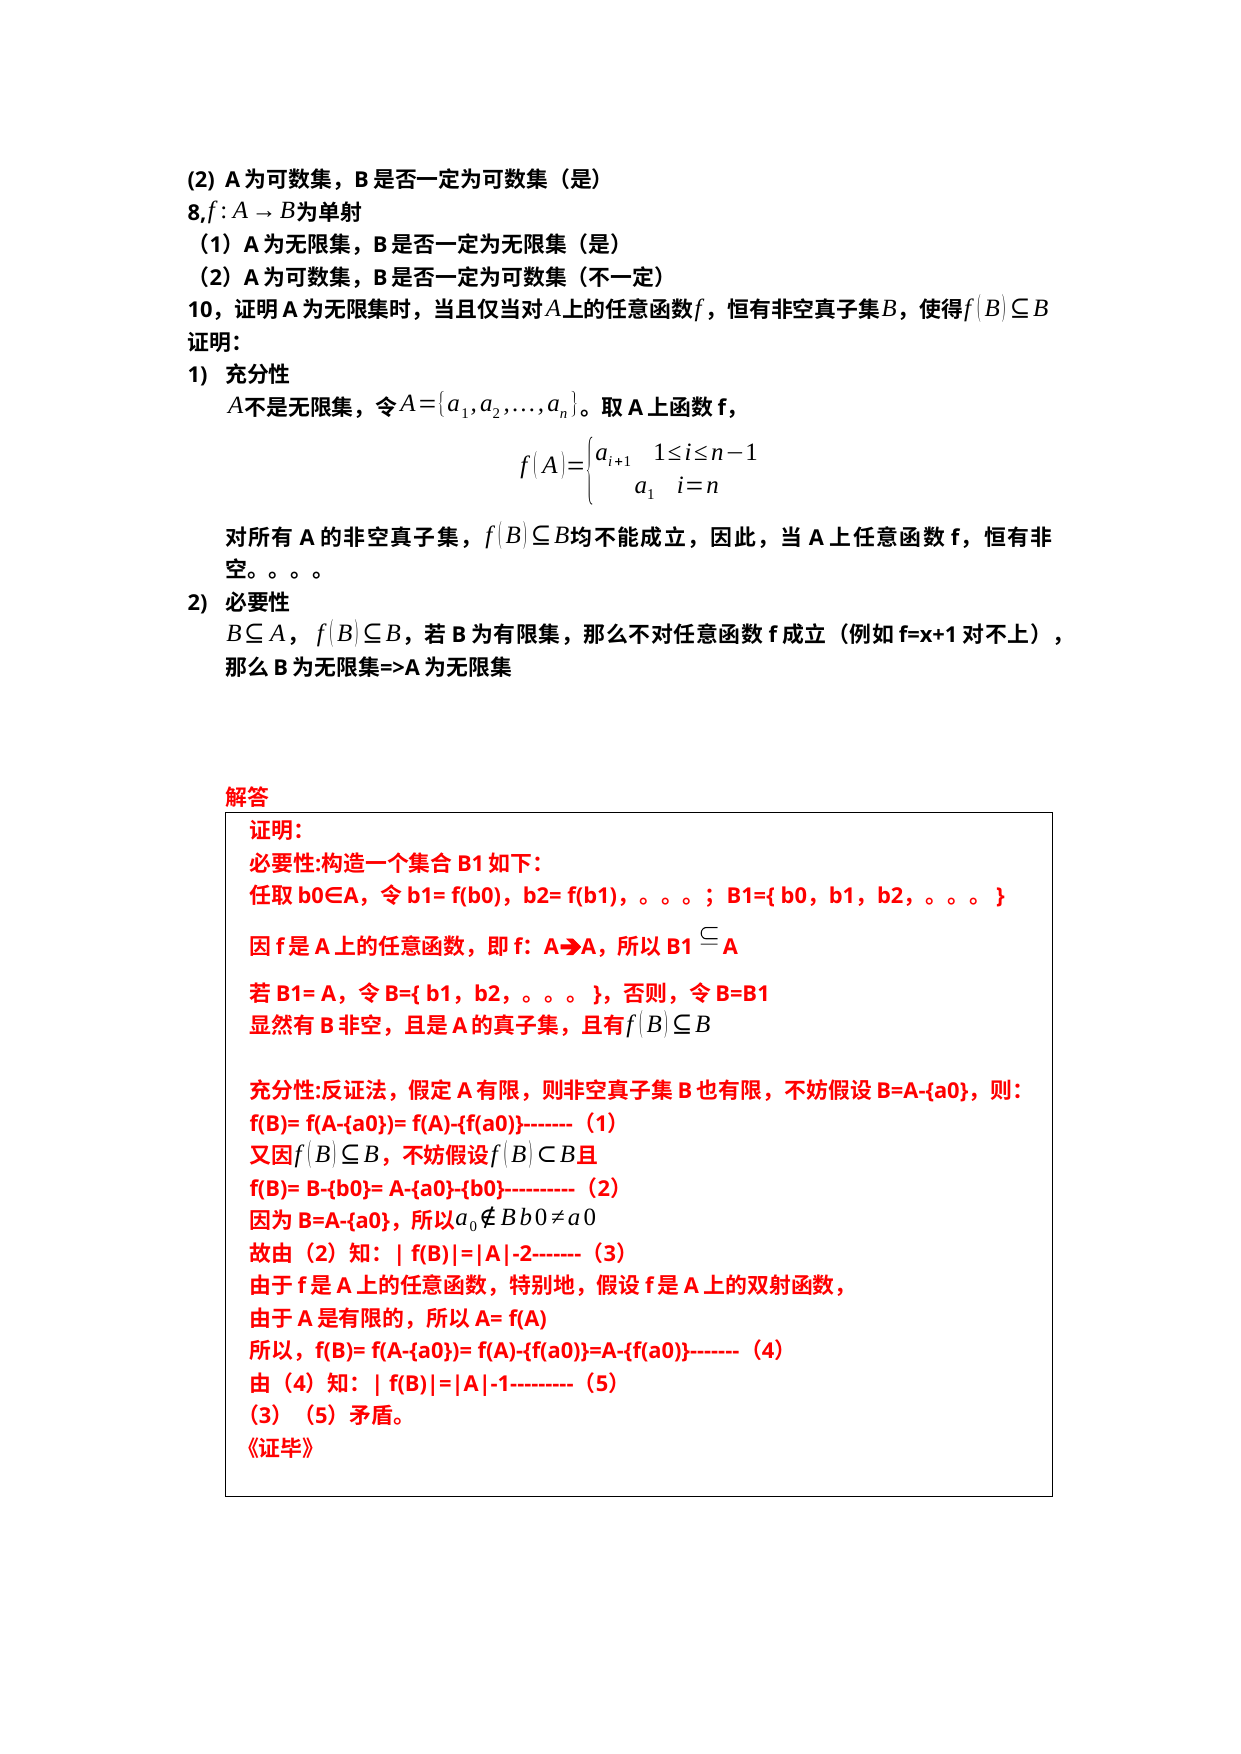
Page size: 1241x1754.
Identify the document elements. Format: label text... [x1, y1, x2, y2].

text 证明： [187, 324, 1053, 357]
list 必要性 [187, 584, 1053, 617]
list 解答 [225, 779, 1053, 812]
text （2）A为可数集，B是否一定为可数集（不一定） [187, 259, 1053, 292]
list A为可数集，B是否一定为可数集（是） [187, 162, 1053, 194]
text 10，证明A为无限集时，当且仅当对上的任意函数，恒有非空真子集，使得 [187, 292, 1053, 324]
table_header 证明： 必要性:构造一个集合B1如下： 任取b0∈A，令b1= f(b0)，b2= f(b1)，。。。；B1={ b0，b1，b2，。。。 } 因f是A上的任意函数，即f：AA，所以B1A 若B1= A，令B={ b1，b2，。。。 }，否则，令B=B1 显然有B非空，且是A的真子集，且有 充分性:反证法，假定A有限，则非空真子集B也有限，不妨假设B=A-{a0}，则： f(B)= f(A-{a0})= f(A)-{f(a0)}-------（1） 又因，不妨假设且 f(B)= B-{b0}= A-{a0}-{b0}----------（2） 因为B=A-{a0}，所以 故由（2）知：| f(B)|=|A|-2-------（3） 由于f是A上的任意函数，特别地，假设f是A上的双射函数， 由于A是有限的，所以 A= f(A) 所以，f(B)= f(A-{a0})= f(A)-{f(a0)}=A-{f(a0)}-------（4） 由（4）知：| f(B)|=|A|-1---------（5） （3）（5）矛盾。 《证毕》 [226, 813, 1052, 1496]
text （1）A为无限集，B是否一定为无限集（是） [187, 227, 1053, 259]
text 8,为单射 [187, 194, 1053, 227]
list 对所有A的非空真子集，均不能成立，因此，当A上任意函数f，恒有非空。。。。 [225, 519, 1053, 584]
list ， ，若B为有限集，那么不对任意函数f成立（例如f=x+1对不上），那么B为无限集=>A为无限集 [225, 617, 1053, 682]
list 不是无限集，令。取A上函数f， [225, 389, 1053, 422]
list 充分性 [187, 357, 1053, 389]
